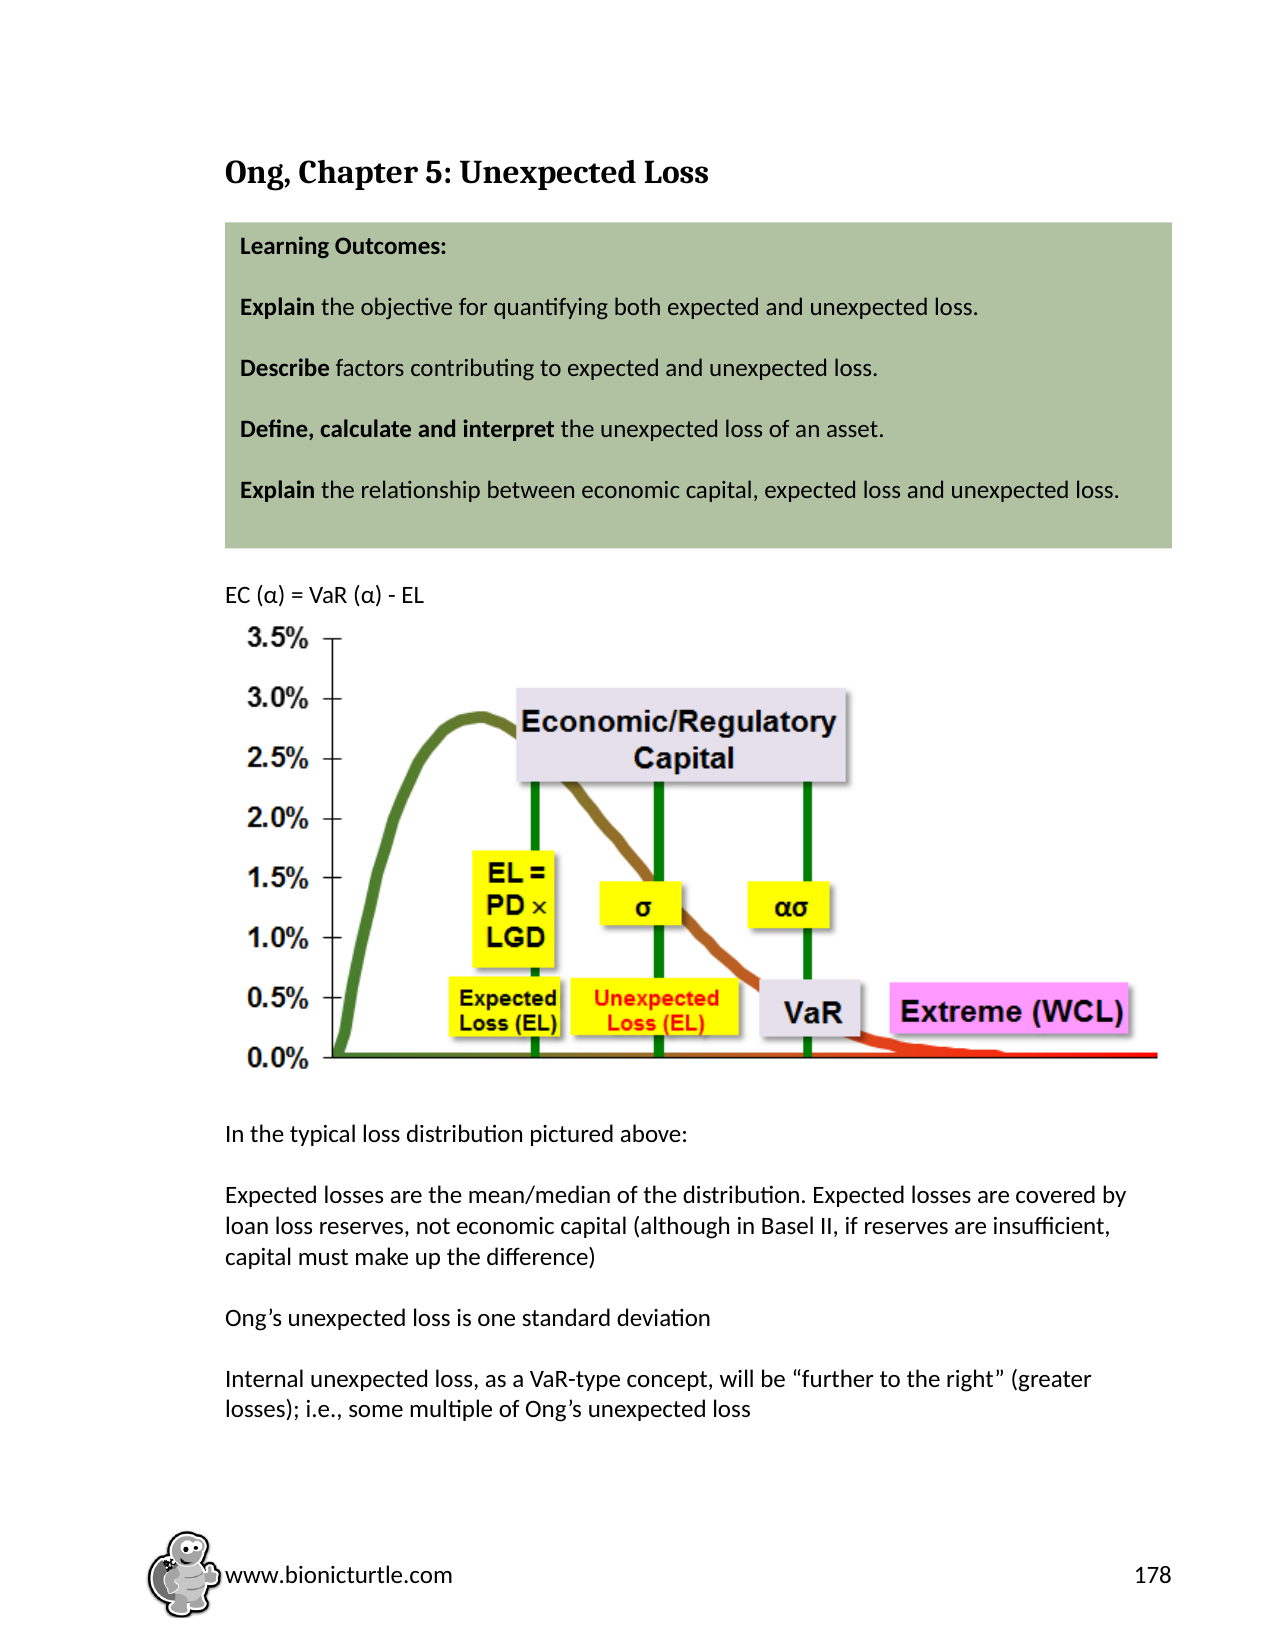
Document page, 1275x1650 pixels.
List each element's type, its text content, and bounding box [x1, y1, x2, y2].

text Ong’s unexpected loss is one standard deviation [225, 1302, 1172, 1332]
text In the typical loss distribution pictured above: [225, 1118, 1172, 1149]
text Expected losses are the mean/median of the distribution. Expected losses are covered by loan loss reserves, not economic capital (although in Basel II, if reserves are insufficient, capital must make up the difference) [225, 1179, 1172, 1271]
text Internal unexpected loss, as a VaR-type concept, will be “further to the right” (greater losses); i.e., some multiple of Ong’s unexpected loss [225, 1363, 1172, 1424]
picture [225, 609, 1171, 1088]
subtitle Ong, Chapter 5: Unexpected Loss [225, 153, 1172, 192]
text EC (α) = VaR (α) - EL [225, 579, 1172, 610]
